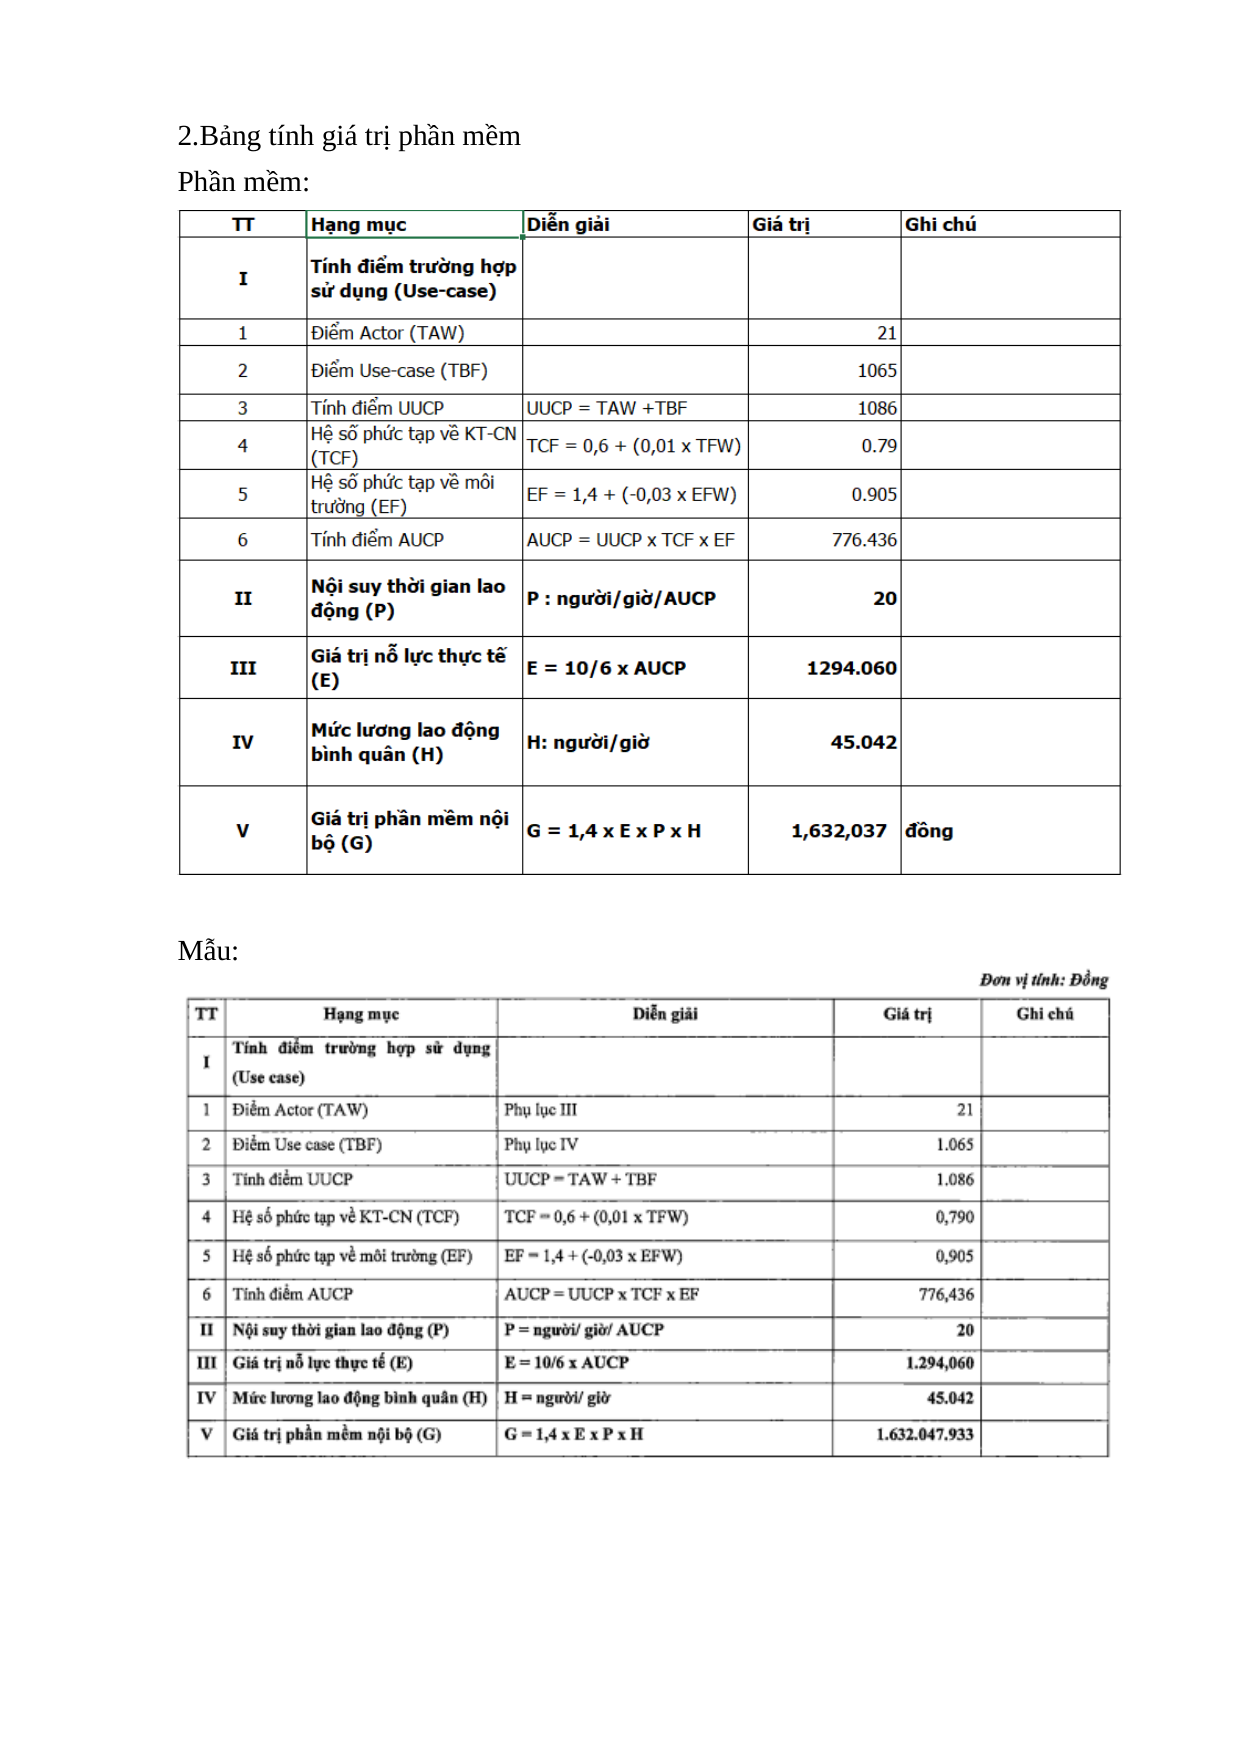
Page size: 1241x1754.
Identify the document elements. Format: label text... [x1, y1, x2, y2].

picture [177, 966, 1115, 1459]
picture [177, 210, 1123, 875]
text Phần mềm: [177, 164, 1116, 198]
subtitle 2.Bảng tính giá trị phần mềm [177, 118, 1122, 152]
